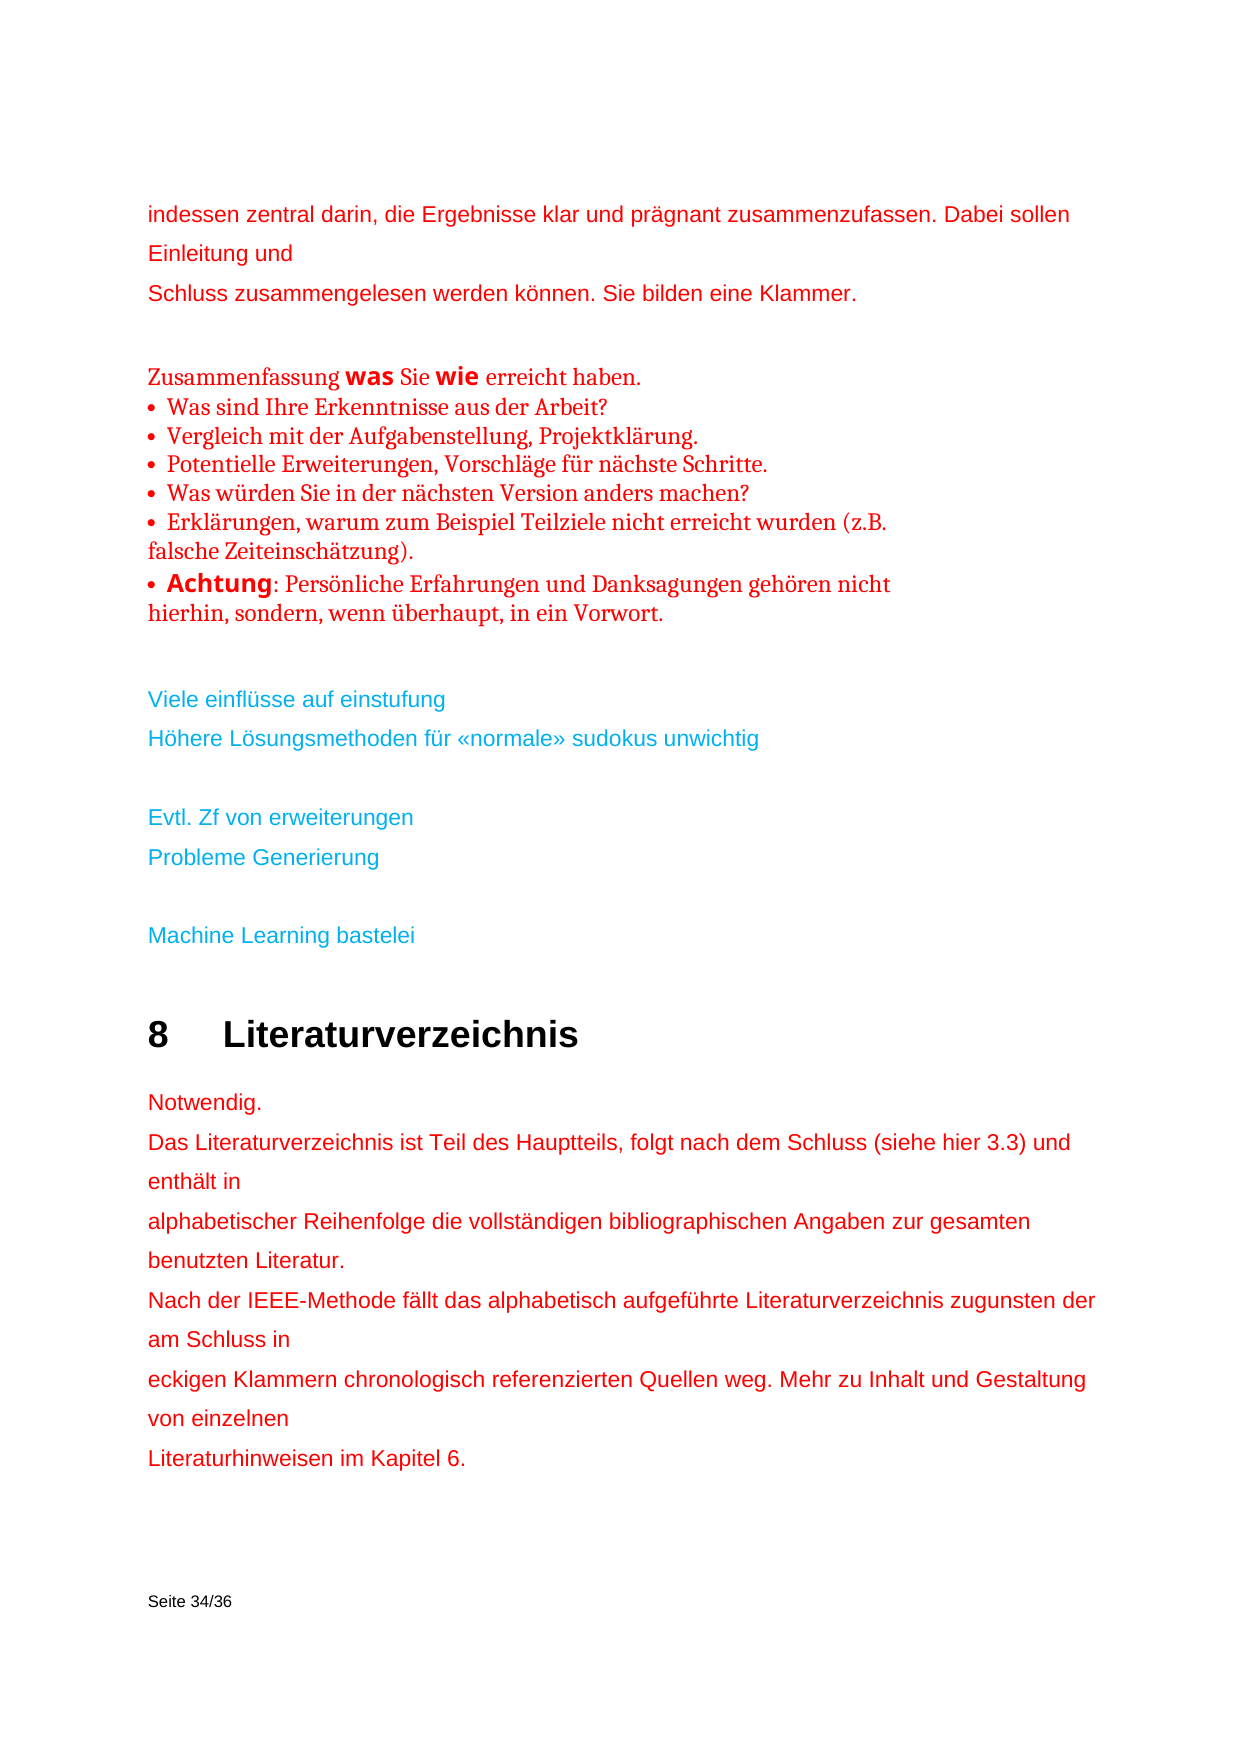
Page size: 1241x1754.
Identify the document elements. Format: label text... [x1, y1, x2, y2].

text eckigen Klammern chronologisch referenzierten Quellen weg. Mehr zu Inhalt und Gestaltung von einzelnen [148, 1366, 1122, 1431]
text Viele einflüsse auf einstufung [148, 686, 1122, 712]
text Vergleich mit der Aufgabenstellung, Projektklärung. [148, 422, 1122, 450]
text Nach der IEEE-Methode fällt das alphabetisch aufgeführte Literaturverzeichnis zugunsten der am Schluss in [148, 1287, 1122, 1352]
text indessen zentral darin, die Ergebnisse klar und prägnant zusammenzufassen. Dabei sollen Einleitung und [148, 201, 1122, 267]
text Achtung: Persönliche Erfahrungen und Danksagungen gehören nicht [148, 565, 1122, 599]
text Was würden Sie in der nächsten Version anders machen? [148, 479, 1122, 508]
text Notwendig. [148, 1089, 1122, 1116]
text Höhere Lösungsmethoden für «normale» sudokus unwichtig [148, 725, 1122, 751]
subtitle Literaturverzeichnis [148, 1012, 1122, 1055]
text hierhin, sondern, wenn überhaupt, in ein Vorwort. [148, 599, 1122, 628]
text Zusammenfassung was Sie wie erreicht haben. [148, 359, 1122, 393]
text alphabetischer Reihenfolge die vollständigen bibliographischen Angaben zur gesamten benutzten Literatur. [148, 1208, 1122, 1273]
text Evtl. Zf von erweiterungen [148, 804, 1122, 830]
text Potentielle Erweiterungen, Vorschläge für nächste Schritte. [148, 450, 1122, 479]
text falsche Zeiteinschätzung). [148, 537, 1122, 565]
text Literaturhinweisen im Kapitel 6. [148, 1444, 1122, 1471]
text Erklärungen, warum zum Beispiel Teilziele nicht erreicht wurden (z.B. [148, 508, 1122, 537]
text Machine Learning bastelei [148, 922, 1122, 949]
text Was sind Ihre Erkenntnisse aus der Arbeit? [148, 393, 1122, 422]
text Probleme Generierung [148, 843, 1122, 870]
text Schluss zusammengelesen werden können. Sie bilden eine Klammer. [148, 280, 1122, 306]
text Das Literaturverzeichnis ist Teil des Hauptteils, folgt nach dem Schluss (siehe hier 3.3) und enthält in [148, 1129, 1122, 1194]
